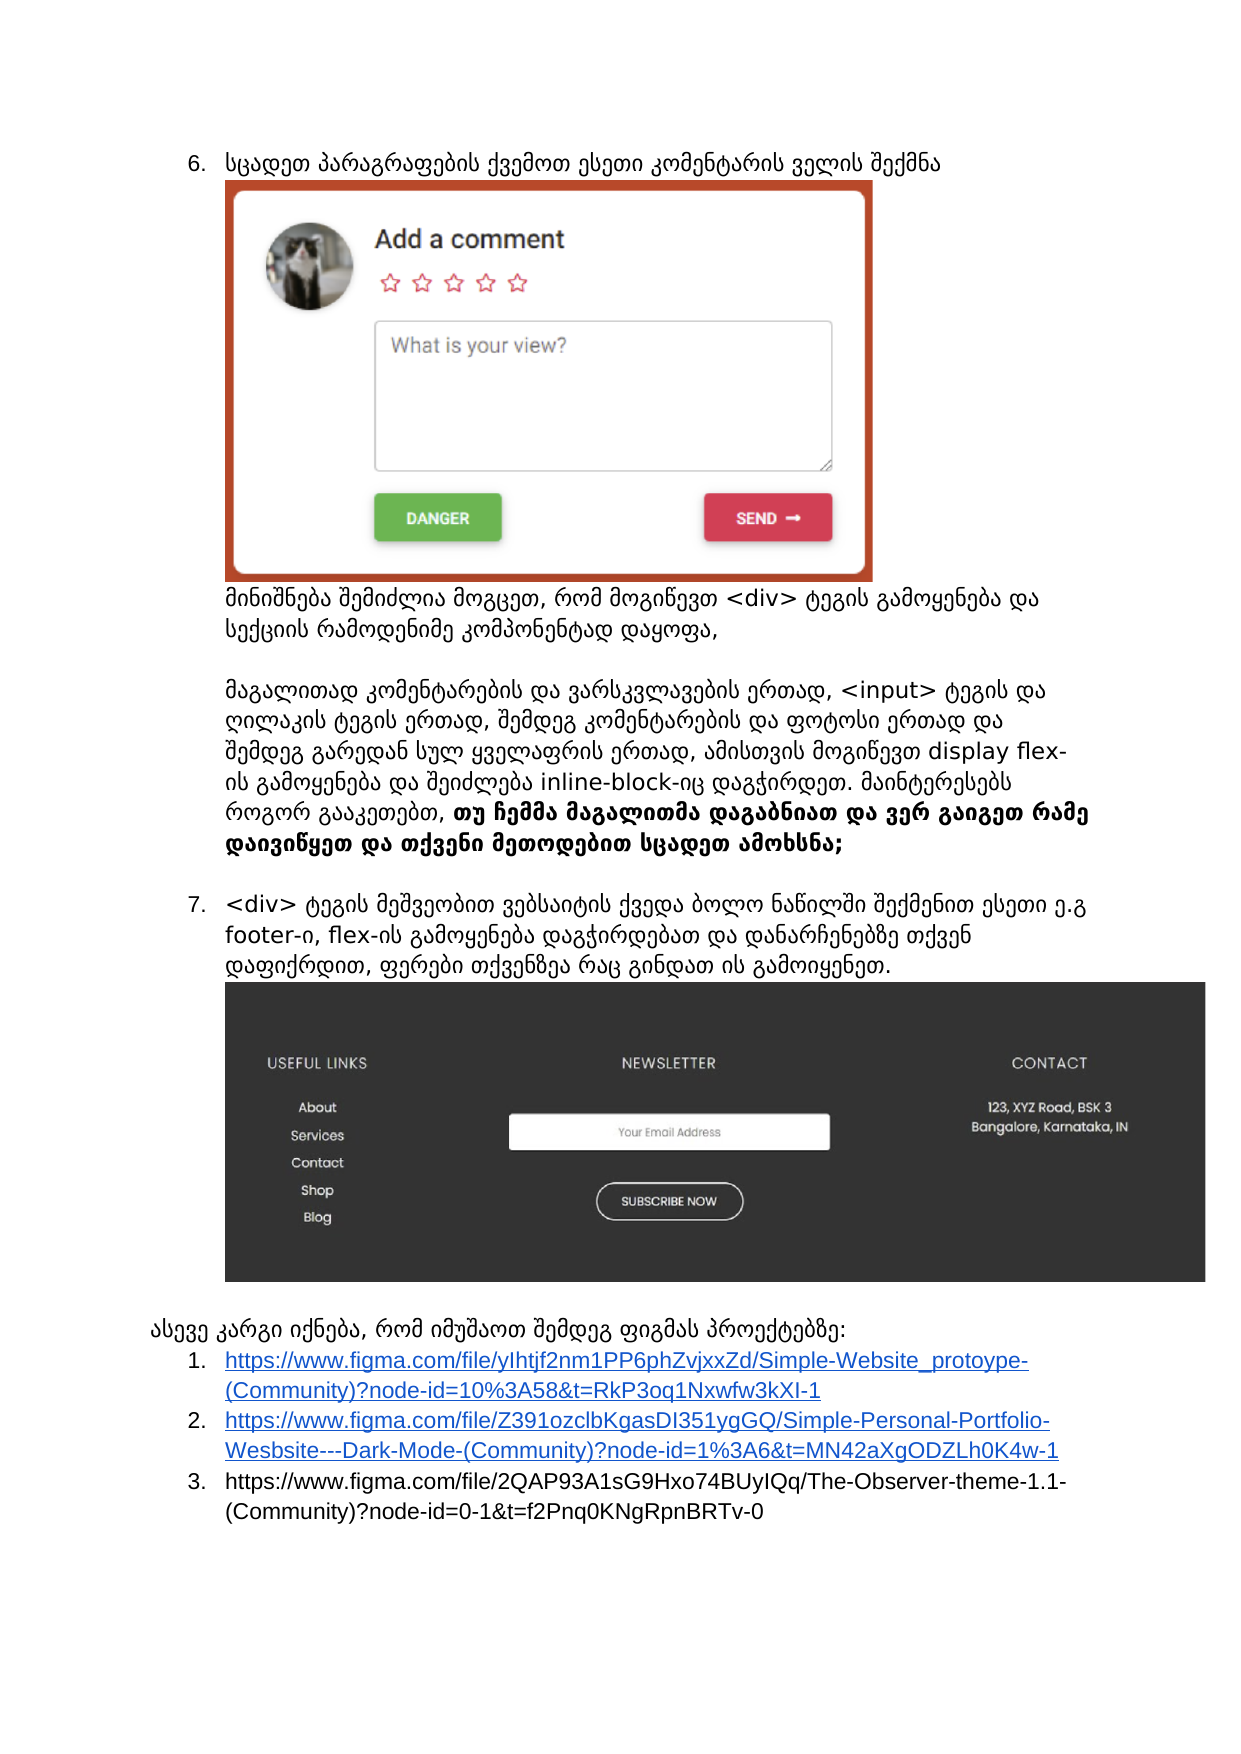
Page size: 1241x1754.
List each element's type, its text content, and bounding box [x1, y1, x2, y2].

picture [225, 982, 1206, 1283]
picture [225, 180, 873, 582]
text მაგალითად კომენტარების და ვარსკვლავების ერთად, <input> ტეგის და ღილაკის ტეგის ერთად, შემდეგ კომენტარების და ფოტოსი ერთად და შემდეგ გარედან სულ ყველაფრის ერთად, ამისთვის მოგიწევთ display flex-ის გამოყენება და შეიძლება inline-block-იც დაგჭირდეთ. მაინტერესებს როგორ გააკეთებთ, თუ ჩემმა მაგალითმა დაგაბნიათ და ვერ გაიგეთ რამე დაივიწყეთ და თქვენი მეთოდებით სცადეთ ამოხსნა; [225, 677, 1090, 857]
list https://www.figma.com/file/Z391ozclbKgasDI351ygGQ/Simple-Personal-Portfolio-Wesbsite---Dark-Mode-(Community)?node-id=1%3A6&t=MN42aXgODZLh0K4w-1 [187, 1407, 1090, 1464]
text ასევე კარგი იქნება, რომ იმუშაოთ შემდეგ ფიგმას პროექტებზე: [150, 1316, 1090, 1343]
list https://www.figma.com/file/2QAP93A1sG9Hxo74BUyIQq/The-Observer-theme-1.1-(Community)?node-id=0-1&t=f2Pnq0KNgRpnBRTv-0 [187, 1468, 1090, 1524]
text მინიშნება შემიძლია მოგცეთ, რომ მოგიწევთ <div> ტეგის გამოყენება და სექციის რამოდენიმე კომპონენტად დაყოფა, [225, 586, 1090, 643]
list https://www.figma.com/file/yIhtjf2nm1PP6phZvjxxZd/Simple-Website_protoype-(Community)?node-id=10%3A58&t=RkP3oq1Nxwfw3kXI-1 [187, 1347, 1090, 1403]
